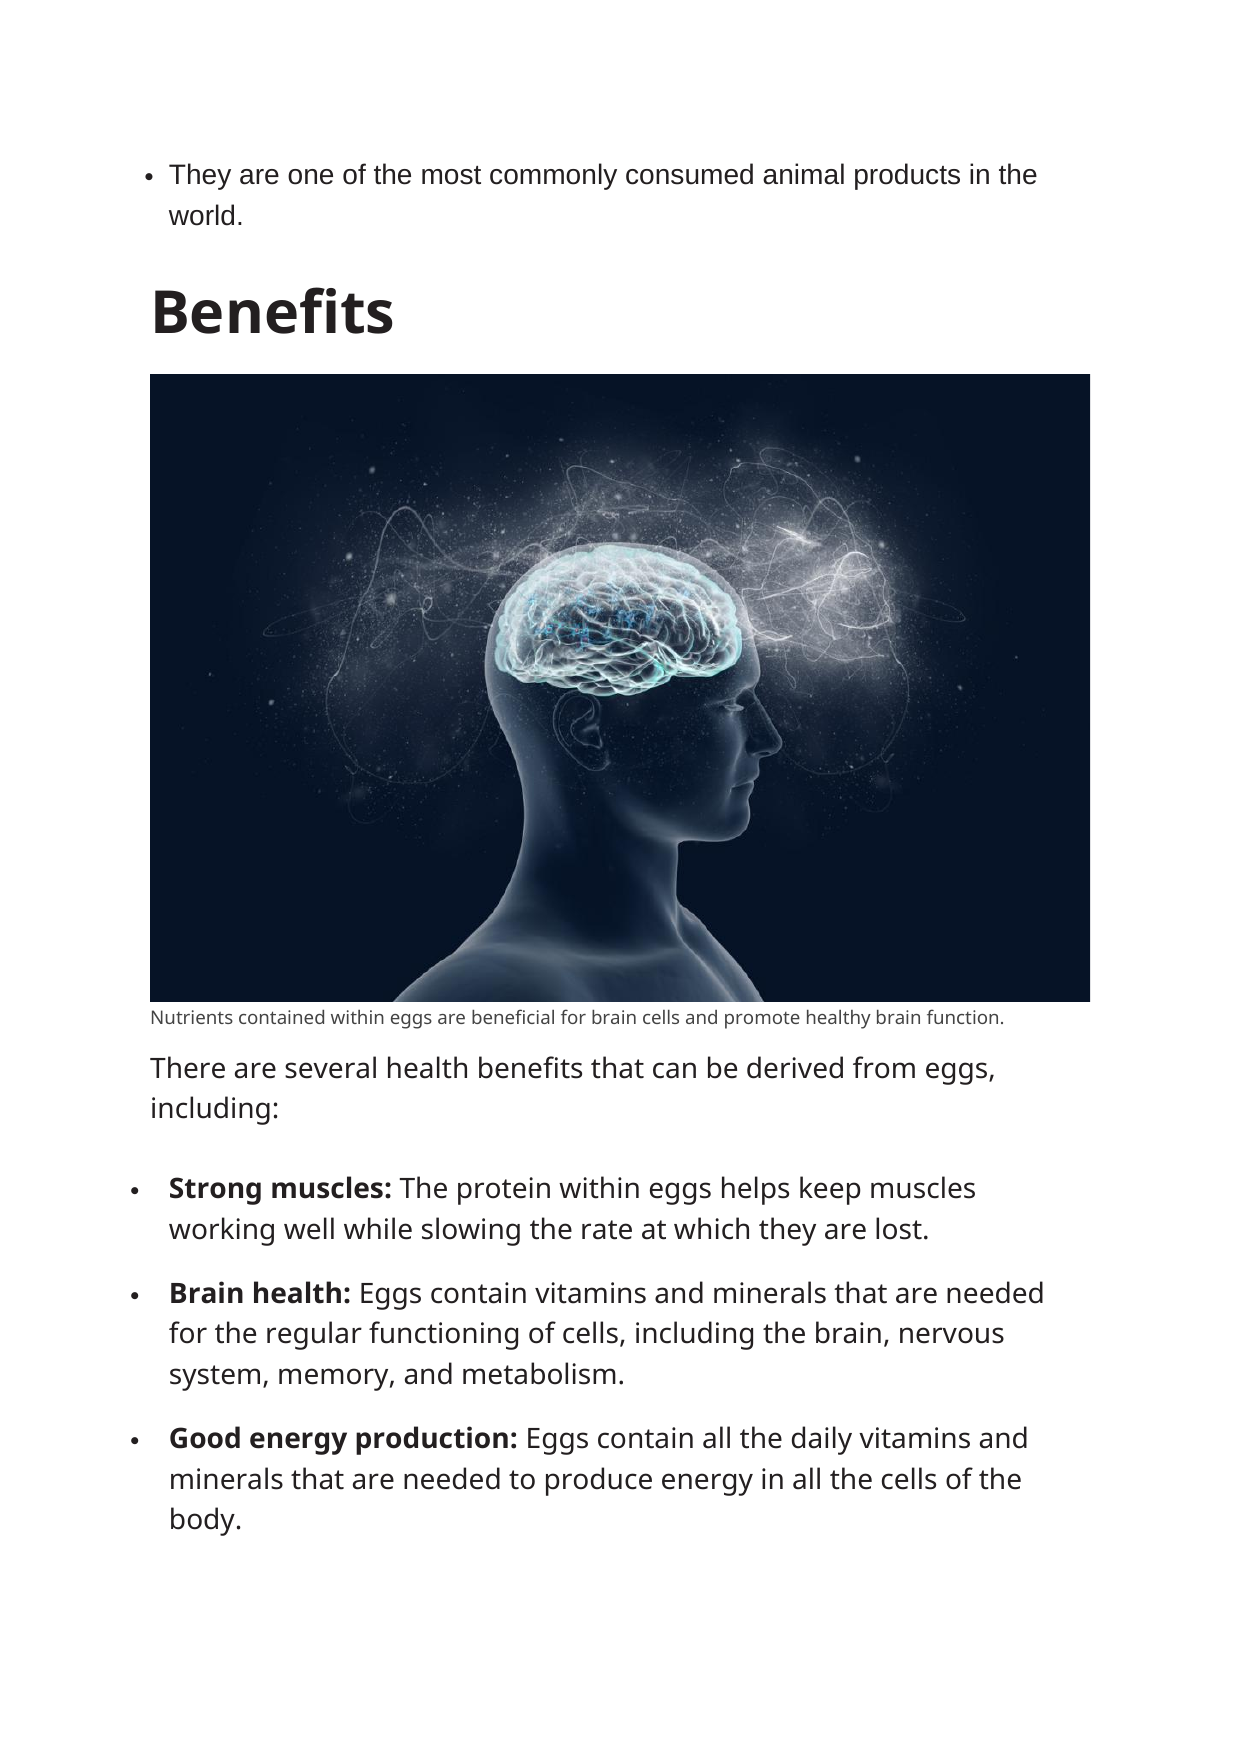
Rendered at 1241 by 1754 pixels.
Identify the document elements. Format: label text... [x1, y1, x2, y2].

list Brain health: Eggs contain vitamins and minerals that are needed for the regular functioning of cells, including the brain, nervous system, memory, and metabolism. [131, 1271, 1090, 1393]
picture [150, 374, 1091, 1002]
text Benefits [150, 270, 1090, 351]
list Strong muscles: The protein within eggs helps keep muscles working well while slowing the rate at which they are lost. [131, 1166, 1090, 1247]
list Good energy production: Eggs contain all the daily vitamins and minerals that are needed to produce energy in all the cells of the body. [131, 1416, 1090, 1538]
text Nutrients contained within eggs are beneficial for brain cells and promote healthy brain function. [150, 1002, 1090, 1030]
list They are one of the most commonly consumed animal products in the world. [145, 150, 1059, 231]
text There are several health benefits that can be derived from eggs, including: [150, 1046, 1090, 1127]
